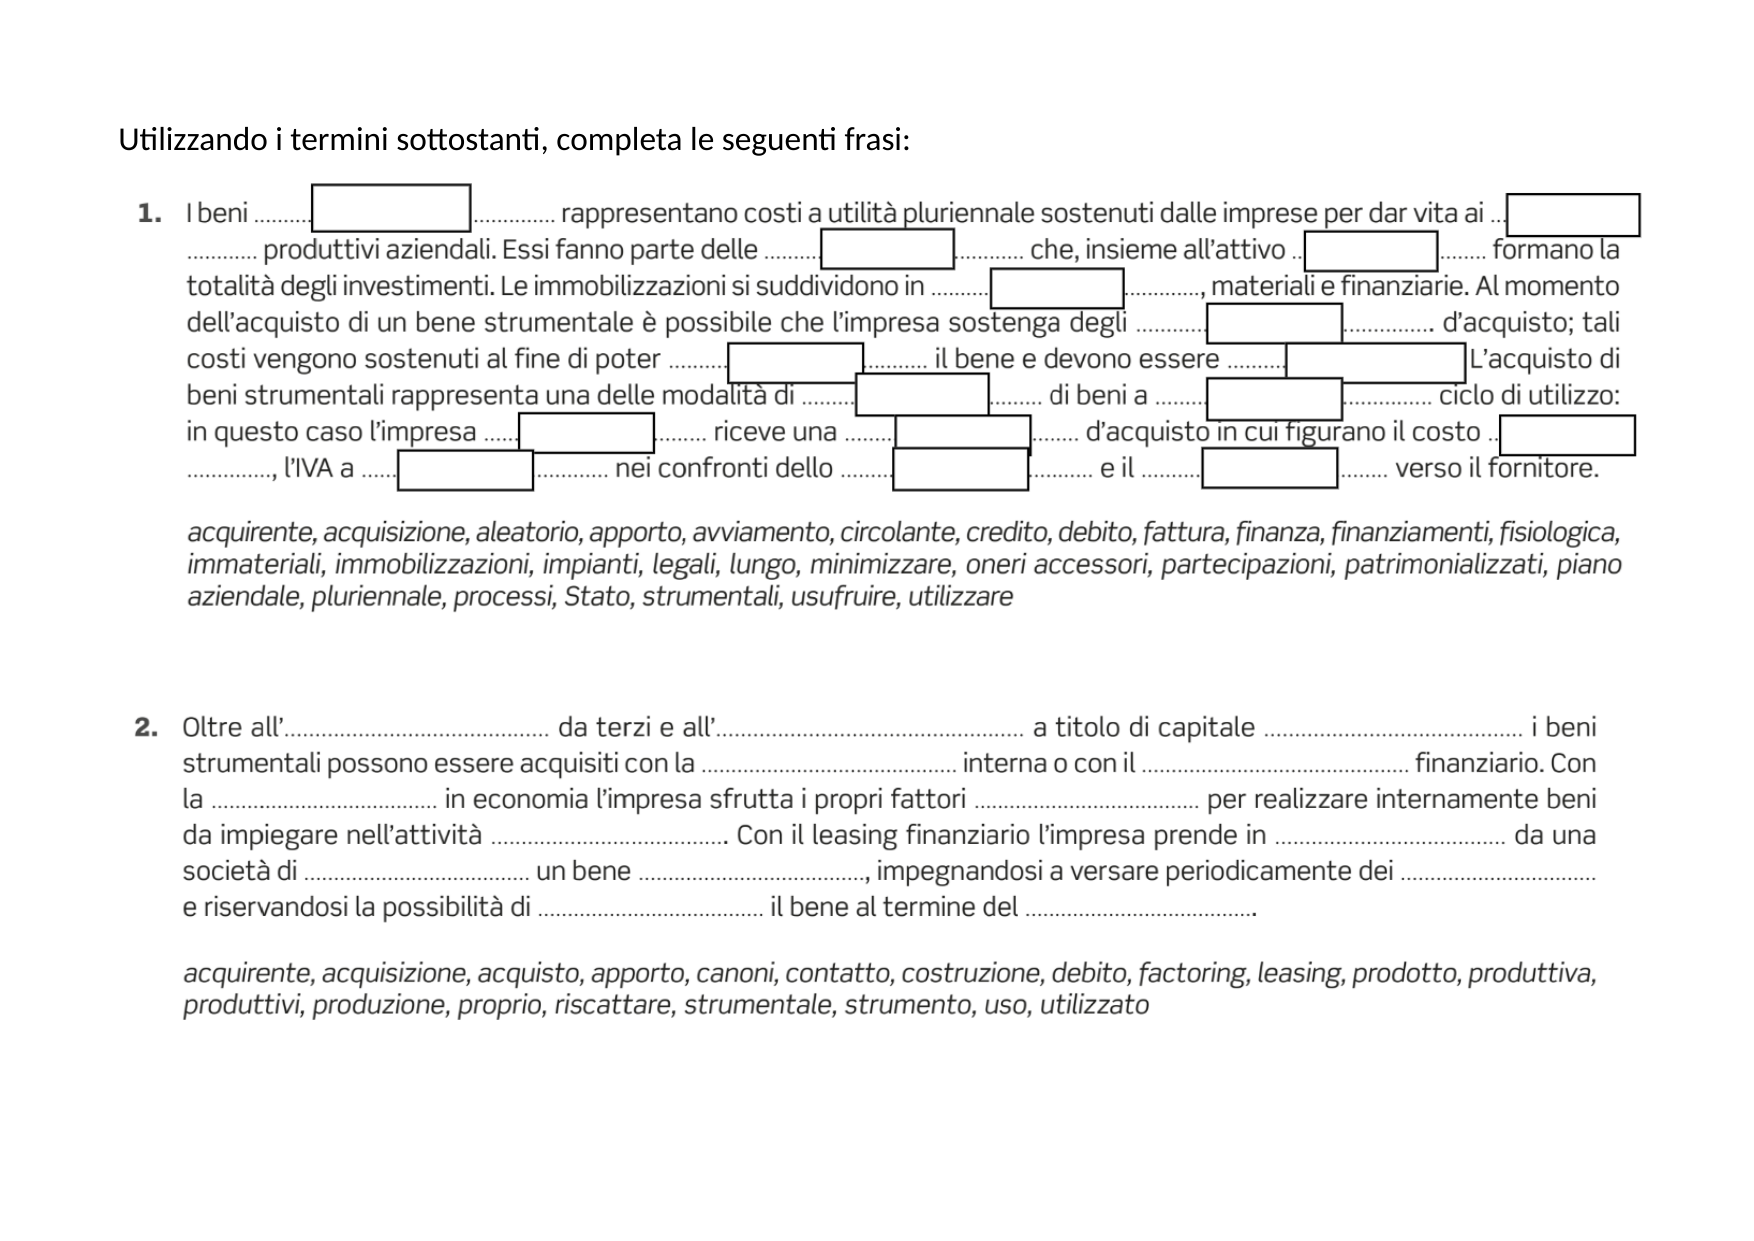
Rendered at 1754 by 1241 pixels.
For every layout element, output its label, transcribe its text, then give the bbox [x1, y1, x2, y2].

text Utilizzando i termini sottostanti, completa le seguenti frasi: [118, 118, 1606, 159]
picture [118, 178, 1647, 624]
picture [118, 703, 1607, 1022]
